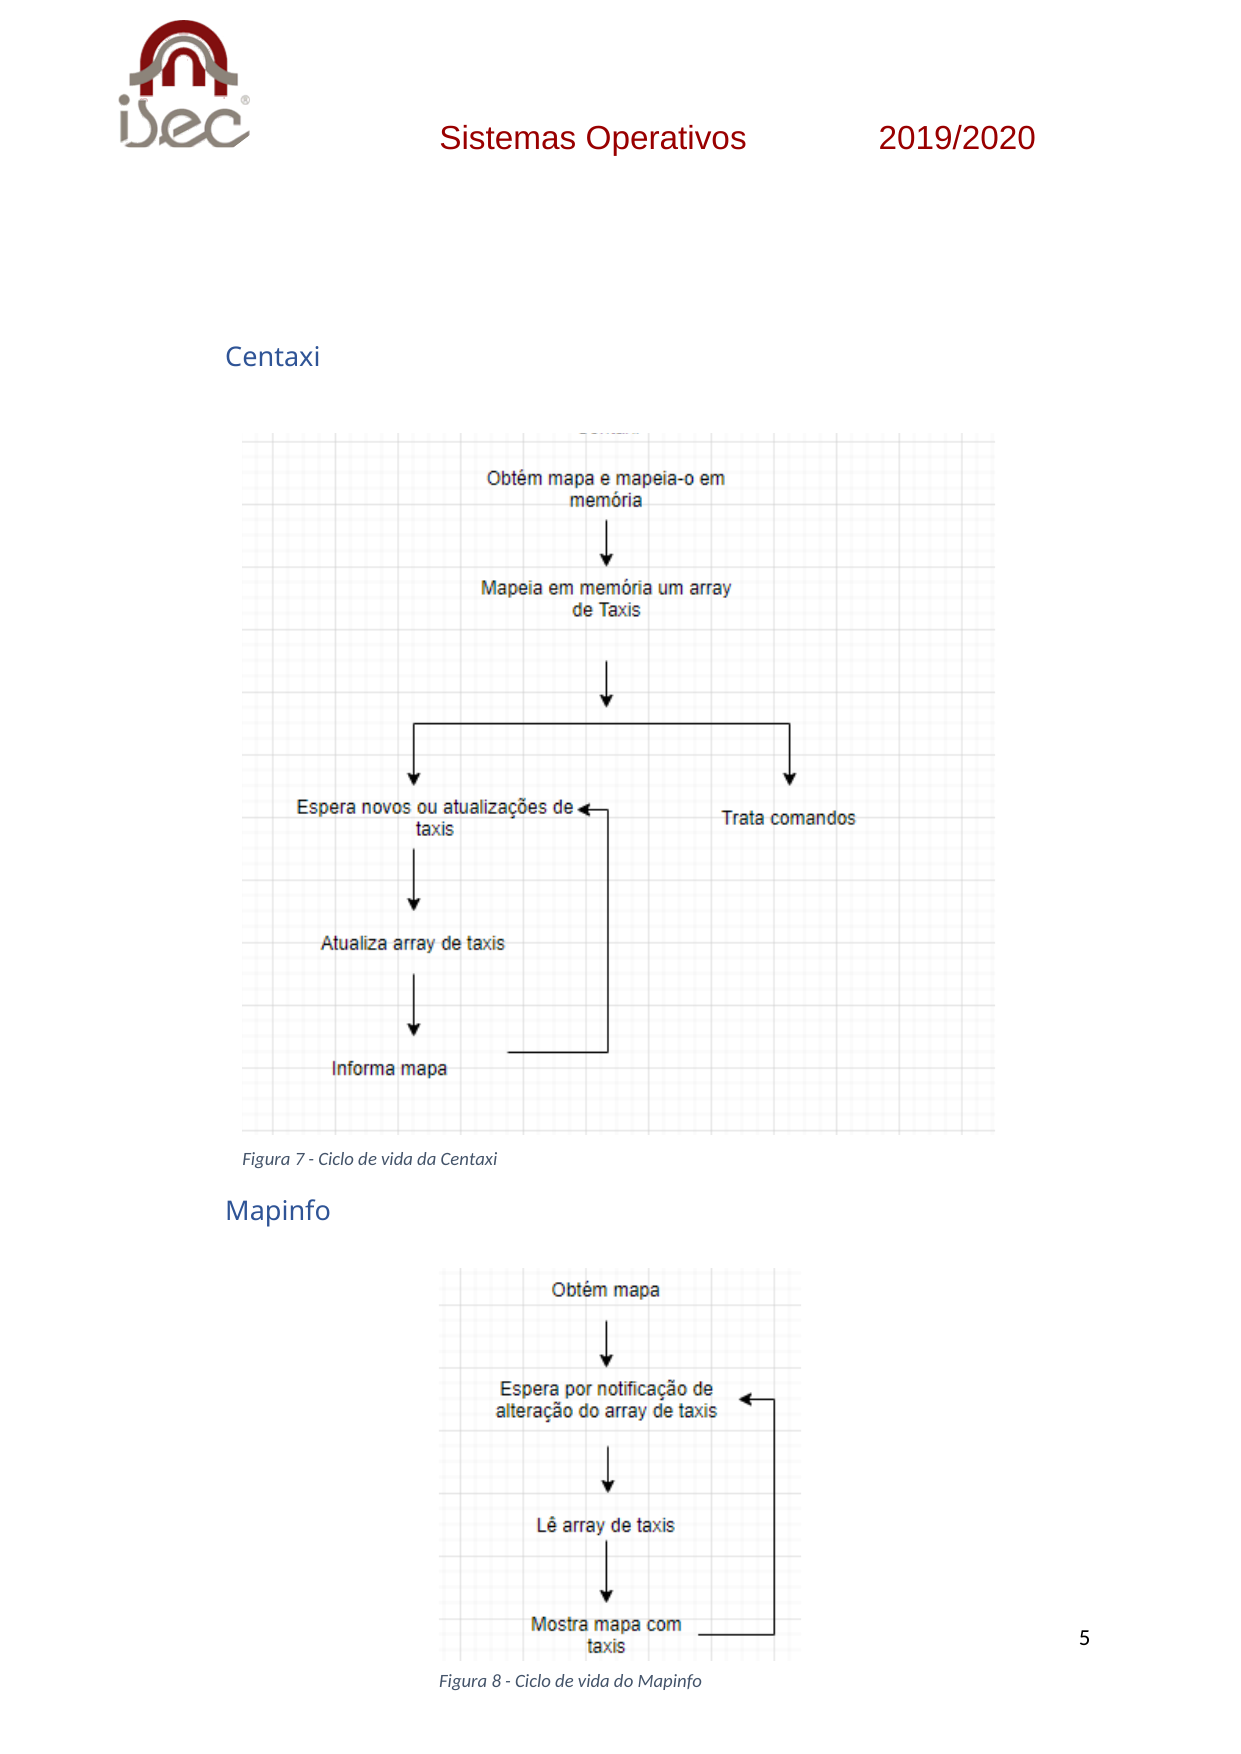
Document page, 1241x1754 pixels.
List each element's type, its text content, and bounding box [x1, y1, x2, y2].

picture [438, 1268, 802, 1661]
subtitle Mapinfo [225, 1192, 1090, 1229]
subtitle Centaxi [225, 337, 1090, 374]
picture [112, 20, 251, 148]
picture [242, 433, 996, 1135]
